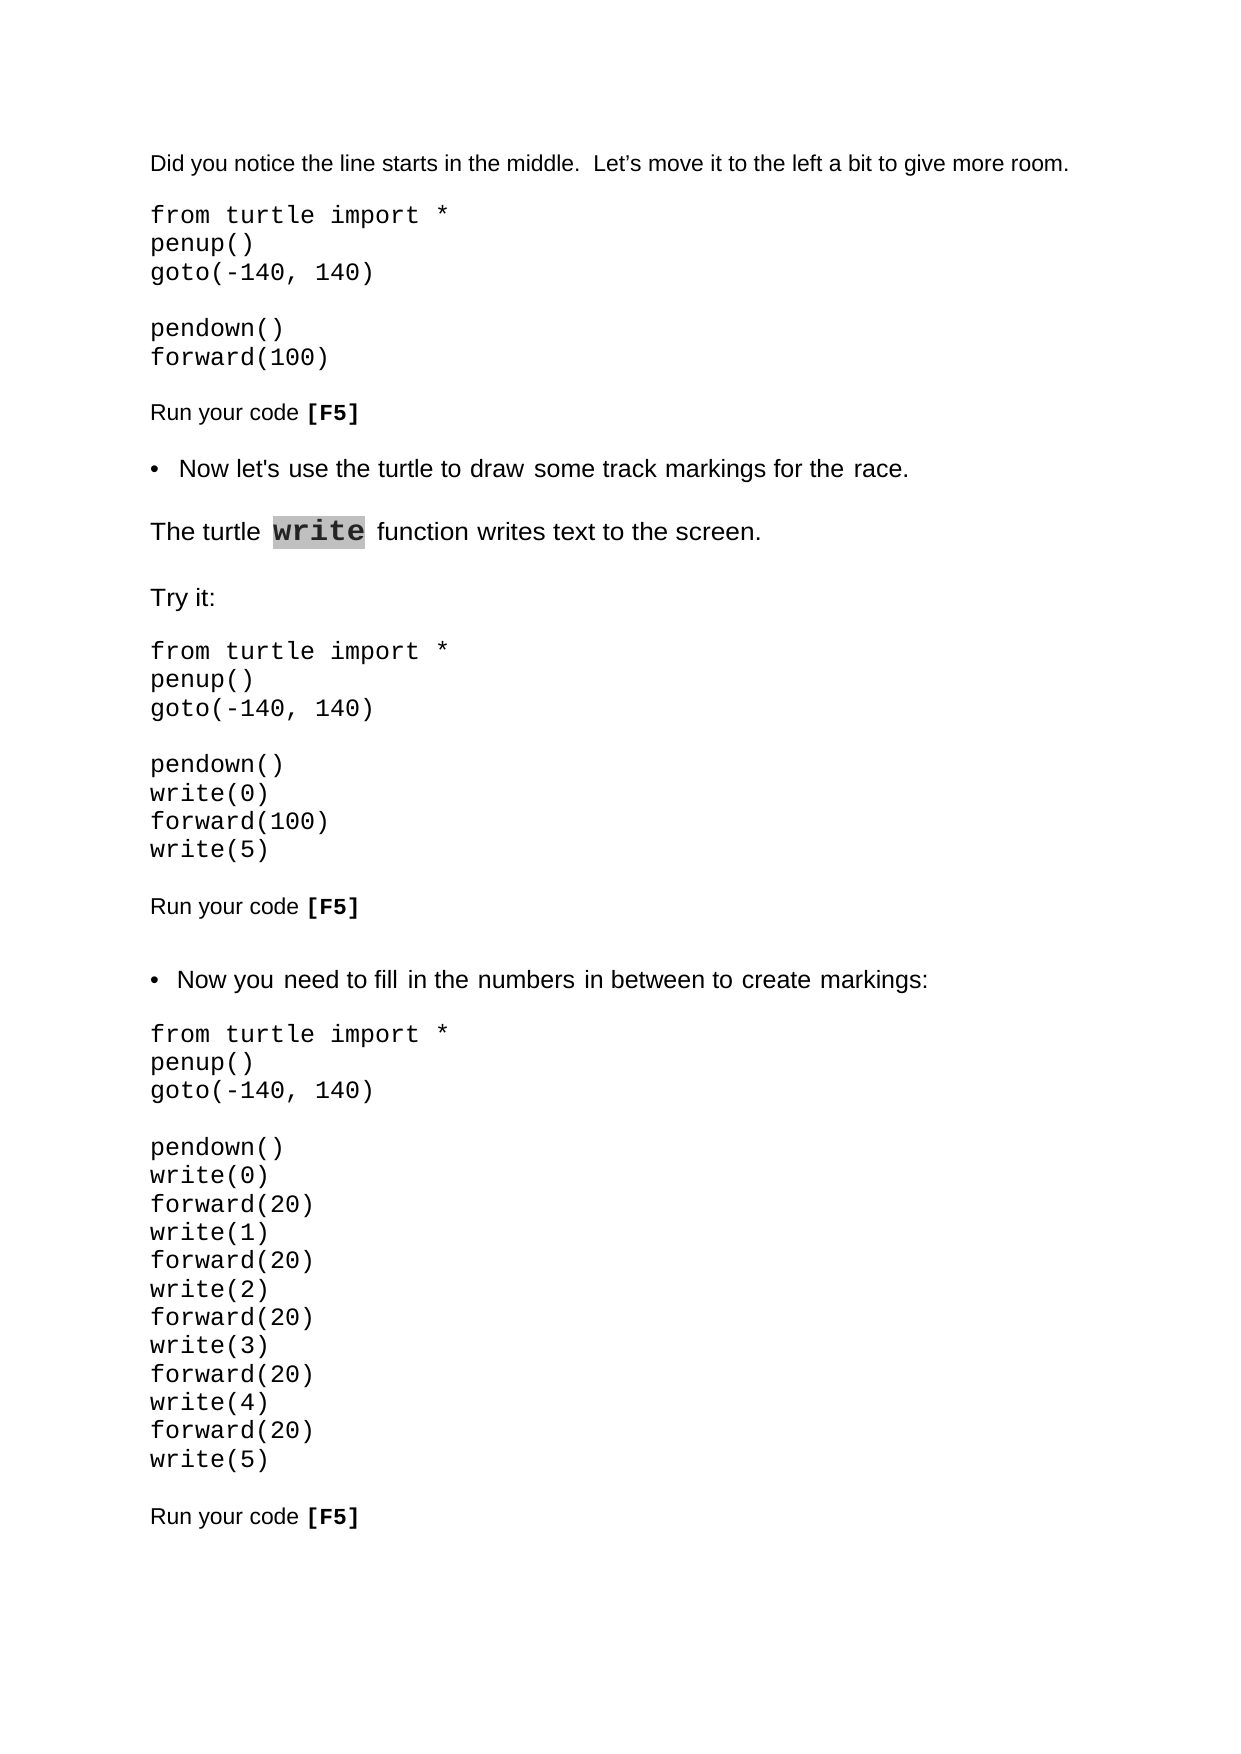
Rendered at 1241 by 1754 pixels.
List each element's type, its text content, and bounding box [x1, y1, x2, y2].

text penup() [150, 231, 1152, 259]
list Now you need to fill in the numbers in between to create markings: [150, 964, 1152, 993]
text write(1) [150, 1220, 1152, 1248]
text write(0) [150, 1163, 1152, 1191]
text write(5) [150, 837, 1152, 865]
text goto(-140, 140) [150, 1078, 1152, 1106]
text pendown() [150, 1135, 1152, 1163]
text Try it: [150, 583, 1152, 611]
text write(4) [150, 1390, 1152, 1418]
text forward(20) [150, 1361, 1152, 1390]
text penup() [150, 1050, 1152, 1078]
text Run your code [F5] [150, 1503, 1152, 1531]
text pendown() [150, 752, 1152, 780]
text pendown() [150, 316, 1152, 344]
text forward(20) [150, 1418, 1152, 1446]
text from turtle import * [150, 1021, 1152, 1050]
text forward(20) [150, 1191, 1152, 1220]
text write(0) [150, 780, 1152, 808]
text The turtle write function writes text to the screen. [150, 513, 1152, 549]
text Run your code [F5] [150, 399, 1152, 427]
text forward(100) [150, 344, 1152, 373]
text write(2) [150, 1276, 1152, 1305]
text write(5) [150, 1446, 1152, 1475]
text goto(-140, 140) [150, 695, 1152, 723]
text forward(20) [150, 1305, 1152, 1333]
text from turtle import * [150, 203, 1152, 231]
text write(3) [150, 1333, 1152, 1361]
list Now let's use the turtle to draw some track markings for the race. [150, 454, 1152, 482]
text penup() [150, 667, 1152, 695]
text from turtle import * [150, 638, 1152, 667]
text Did you notice the line starts in the middle. Let’s move it to the left a bit to give more room. [150, 150, 1152, 176]
text forward(20) [150, 1248, 1152, 1276]
text goto(-140, 140) [150, 259, 1152, 288]
text forward(100) [150, 808, 1152, 837]
text Run your code [F5] [150, 893, 1152, 921]
